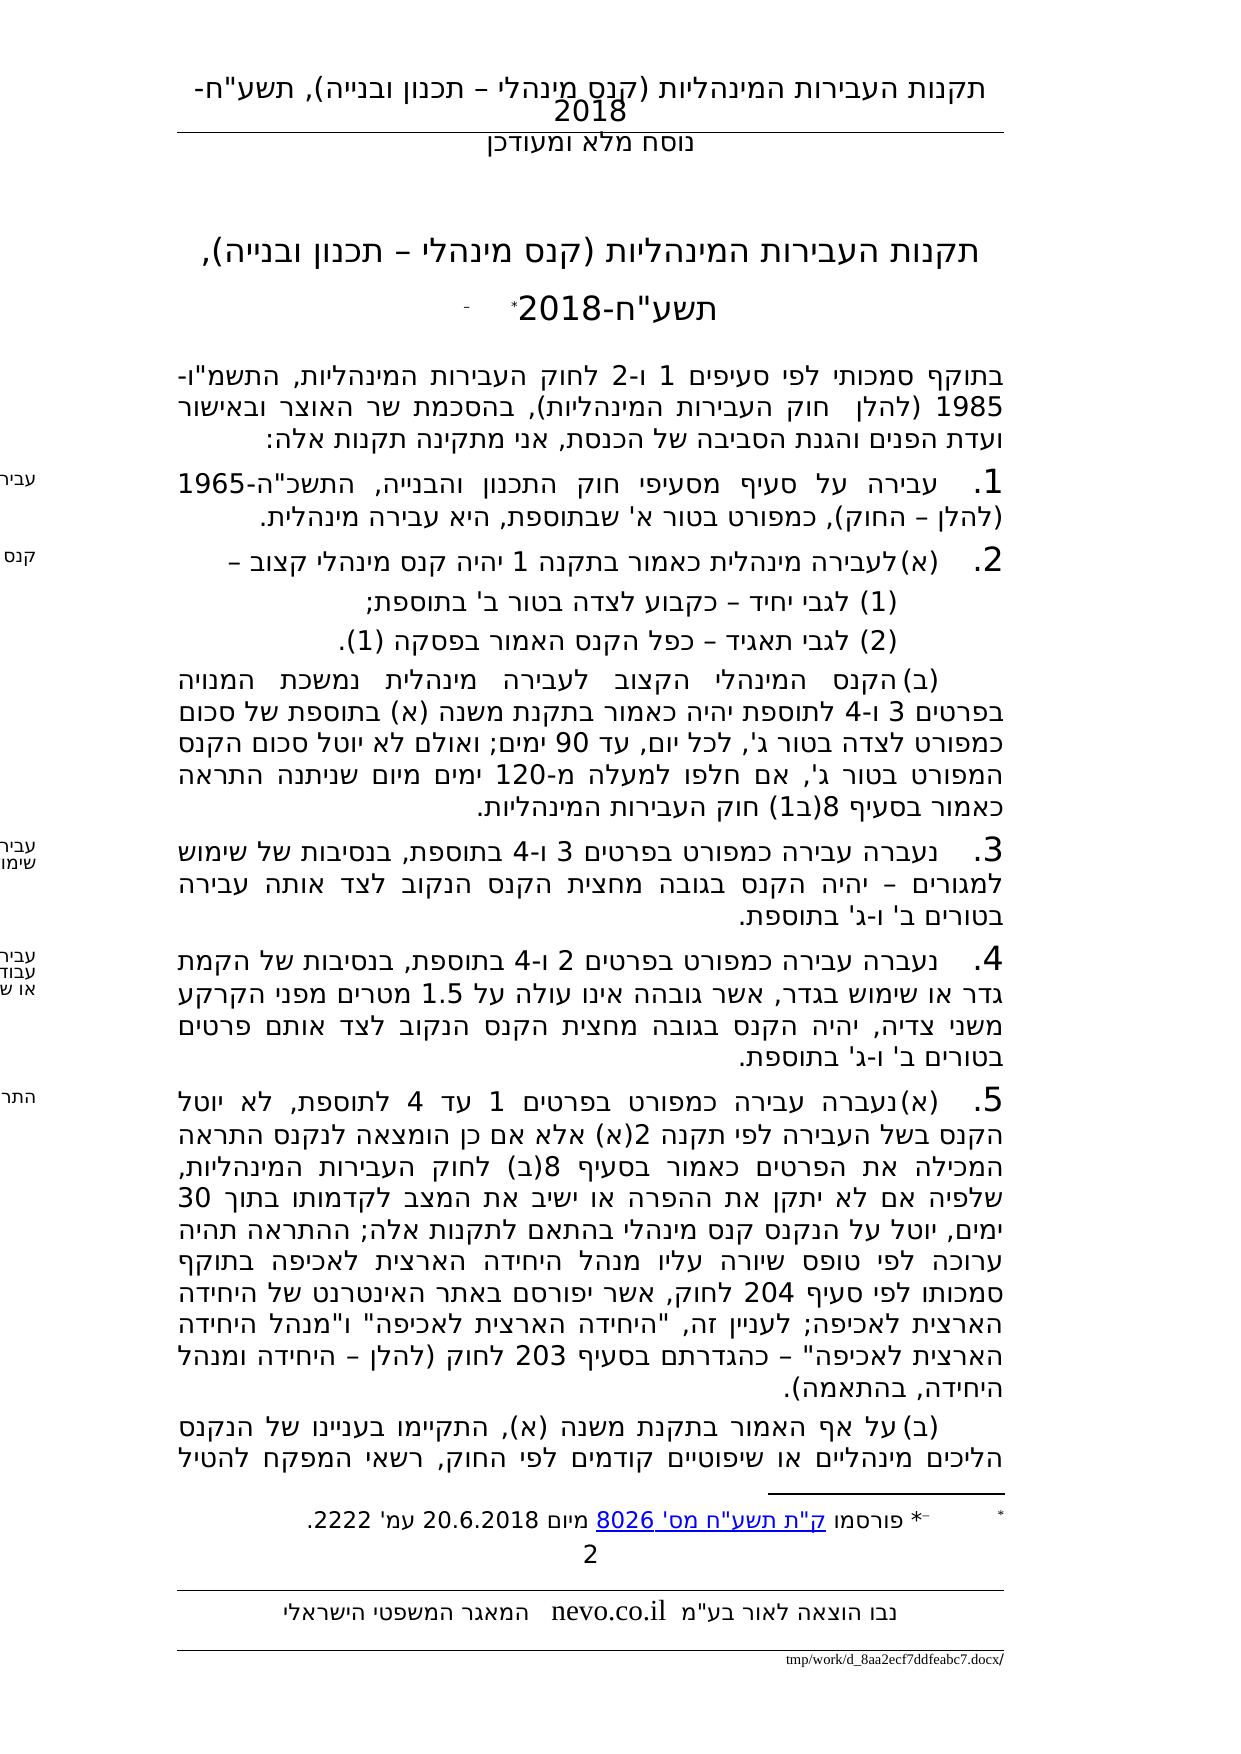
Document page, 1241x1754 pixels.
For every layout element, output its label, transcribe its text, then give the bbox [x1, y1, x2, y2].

text 3. נעברה עבירה כמפורט בפרטים 3 ו-4 בתוספת, בנסיבות של שימוש למגורים – יהיה הקנס בגובה מחצית הקנס הנקוב לצד אותה עבירה בטורים ב' ו-ג' בתוספת. [177, 830, 1004, 932]
text תקנות העבירות המינהליות (קנס מינהלי – תכנון ובנייה), תשע"ח-2018* [177, 231, 1004, 328]
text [177, 1411, 1004, 1474]
text (ב) הקנס המינהלי הקצוב לעבירה מינהלית נמשכת המנויה בפרטים 3 ו-4 לתוספת יהיה כאמור בתקנת משנה (א) בתוספת של סכום כמפורט לצדה בטור ג', לכל יום, עד 90 ימים; ואולם לא יוטל סכום הקנס המפורט בטור ג', אם חלפו למעלה מ-120 ימים מיום שניתנה התראה כאמור בסעיף 8(ב1) חוק העבירות המינהליות. [177, 665, 1004, 822]
text 2. (א) לעבירה מינהלית כאמור בתקנה 1 יהיה קנס מינהלי קצוב – [177, 540, 1004, 579]
text (1) לגבי יחיד – כקבוע לצדה בטור ב' בתוספת; [177, 587, 898, 618]
text 4. נעברה עבירה כמפורט בפרטים 2 ו-4 בתוספת, בנסיבות של הקמת גדר או שימוש בגדר, אשר גובהה אינו עולה על 1.5 מטרים מפני הקרקע משני צדיה, יהיה הקנס בגובה מחצית הקנס הנקוב לצד אותם פרטים בטורים ב' ו-ג' בתוספת. [177, 939, 1004, 1073]
text 1. עבירה על סעיף מסעיפי חוק התכנון והבנייה, התשכ"ה-1965 (להלן – החוק), כמפורט בטור א' שבתוספת, היא עבירה מינהלית. [177, 462, 1004, 533]
text בתוקף סמכותי לפי סעיפים 1 ו-2 לחוק העבירות המינהליות, התשמ"ו-1985 (להלן – חוק העבירות המינהליות), בהסכמת שר האוצר ובאישור ועדת הפנים והגנת הסביבה של הכנסת, אני מתקינה תקנות אלה: [177, 360, 1004, 455]
text (2) לגבי תאגיד – כפל הקנס האמור בפסקה (1). [177, 626, 898, 657]
text 5. (א) נעברה עבירה כמפורט בפרטים 1 עד 4 לתוספת, לא יוטל הקנס בשל העבירה לפי תקנה 2(א) אלא אם כן הומצאה לנקנס התראה המכילה את הפרטים כאמור בסעיף 8(ב) לחוק העבירות המינהליות, שלפיה אם לא יתקן את ההפרה או ישיב את המצב לקדמותו בתוך 30 ימים, יוטל על הנקנס קנס מינהלי בהתאם לתקנות אלה; ההתראה תהיה ערוכה לפי טופס שיורה עליו מנהל היחידה הארצית לאכיפה בתוקף סמכותו לפי סעיף 204 לחוק, אשר יפורסם באתר האינטרנט של היחידה הארצית לאכיפה; לעניין זה, "היחידה הארצית לאכיפה" ו"מנהל היחידה הארצית לאכיפה" – כהגדרתם בסעיף 203 לחוק (להלן – היחידה ומנהל היחידה, בהתאמה). [177, 1081, 1004, 1403]
